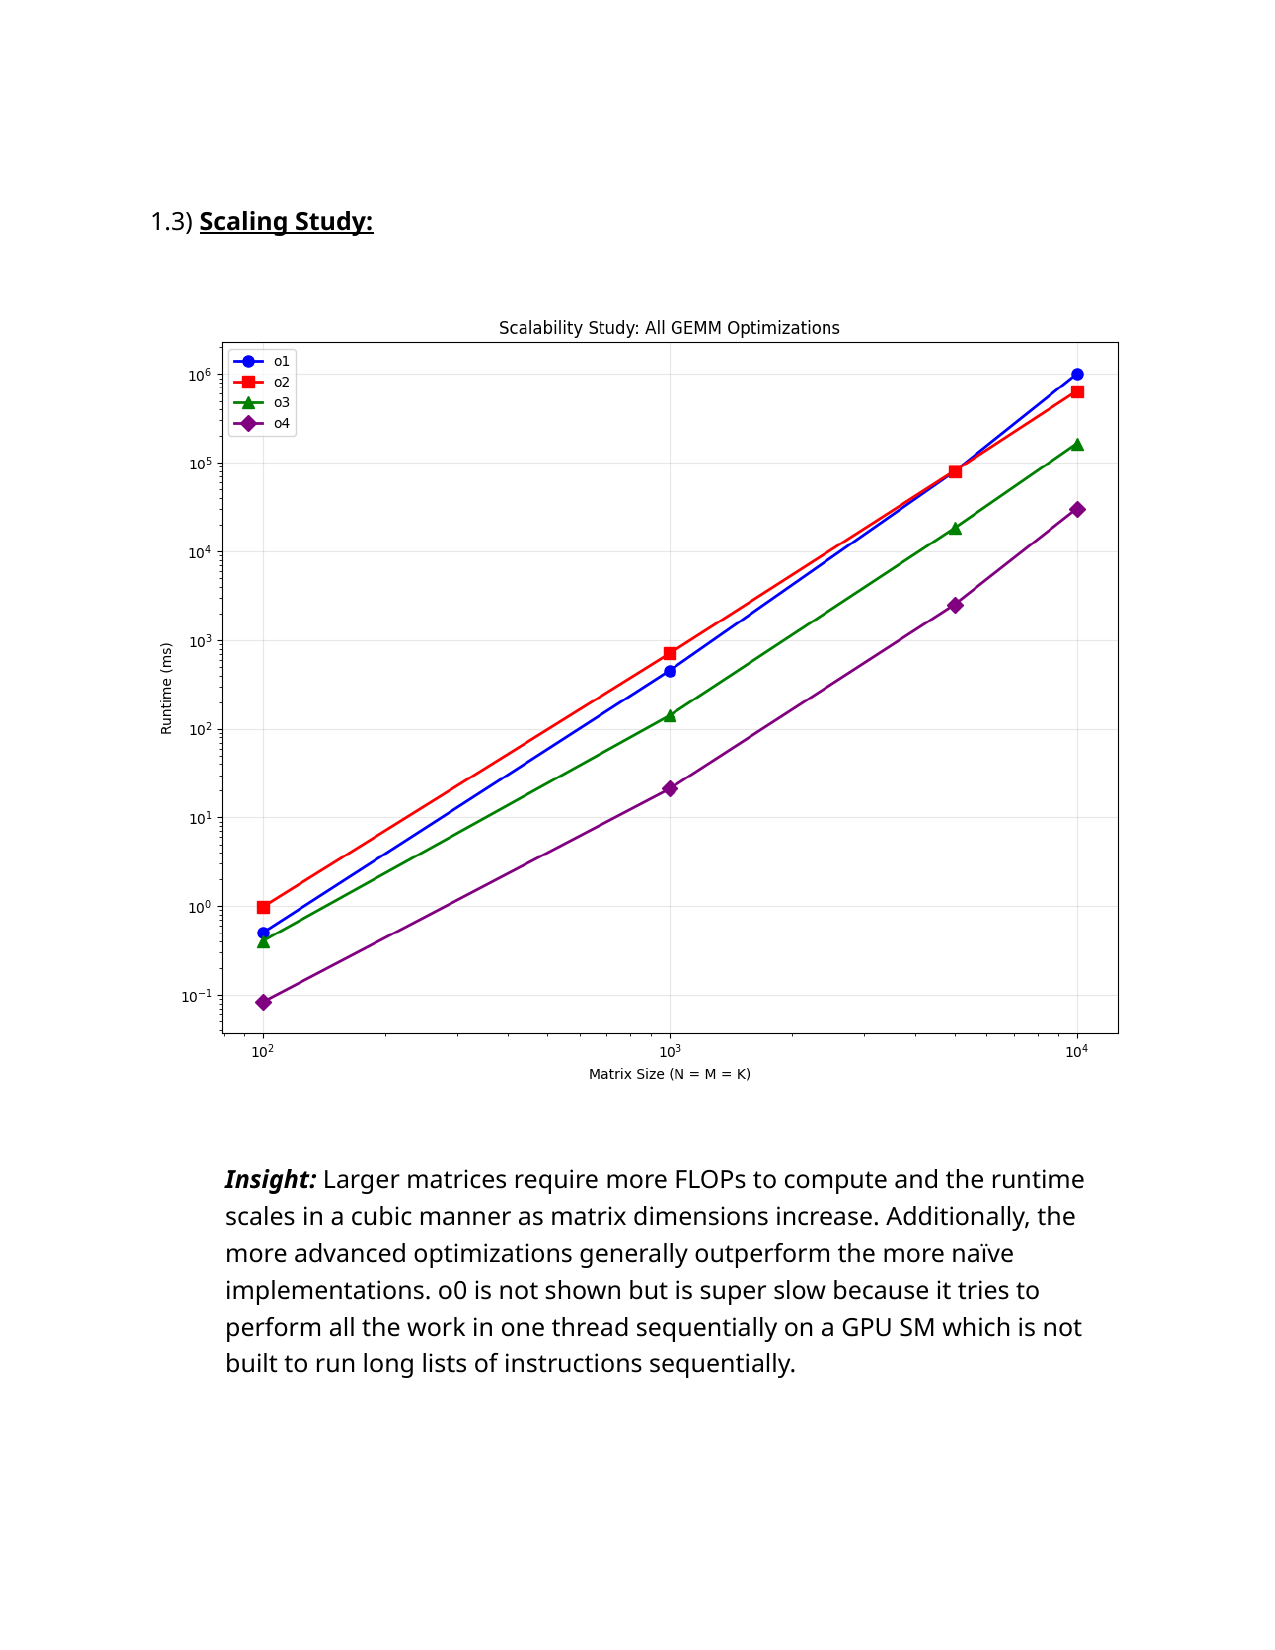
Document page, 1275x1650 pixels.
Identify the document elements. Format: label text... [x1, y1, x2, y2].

text Insight: Larger matrices require more FLOPs to compute and the runtime scales in a cubic manner as matrix dimensions increase. Additionally, the more advanced optimizations generally outperform the more naïve implementations. o0 is not shown but is super slow because it tries to perform all the work in one thread sequentially on a GPU SM which is not built to run long lists of instructions sequentially. [225, 1162, 1125, 1380]
text 1.3) Scaling Study: [150, 203, 1125, 237]
picture [150, 310, 1125, 1090]
